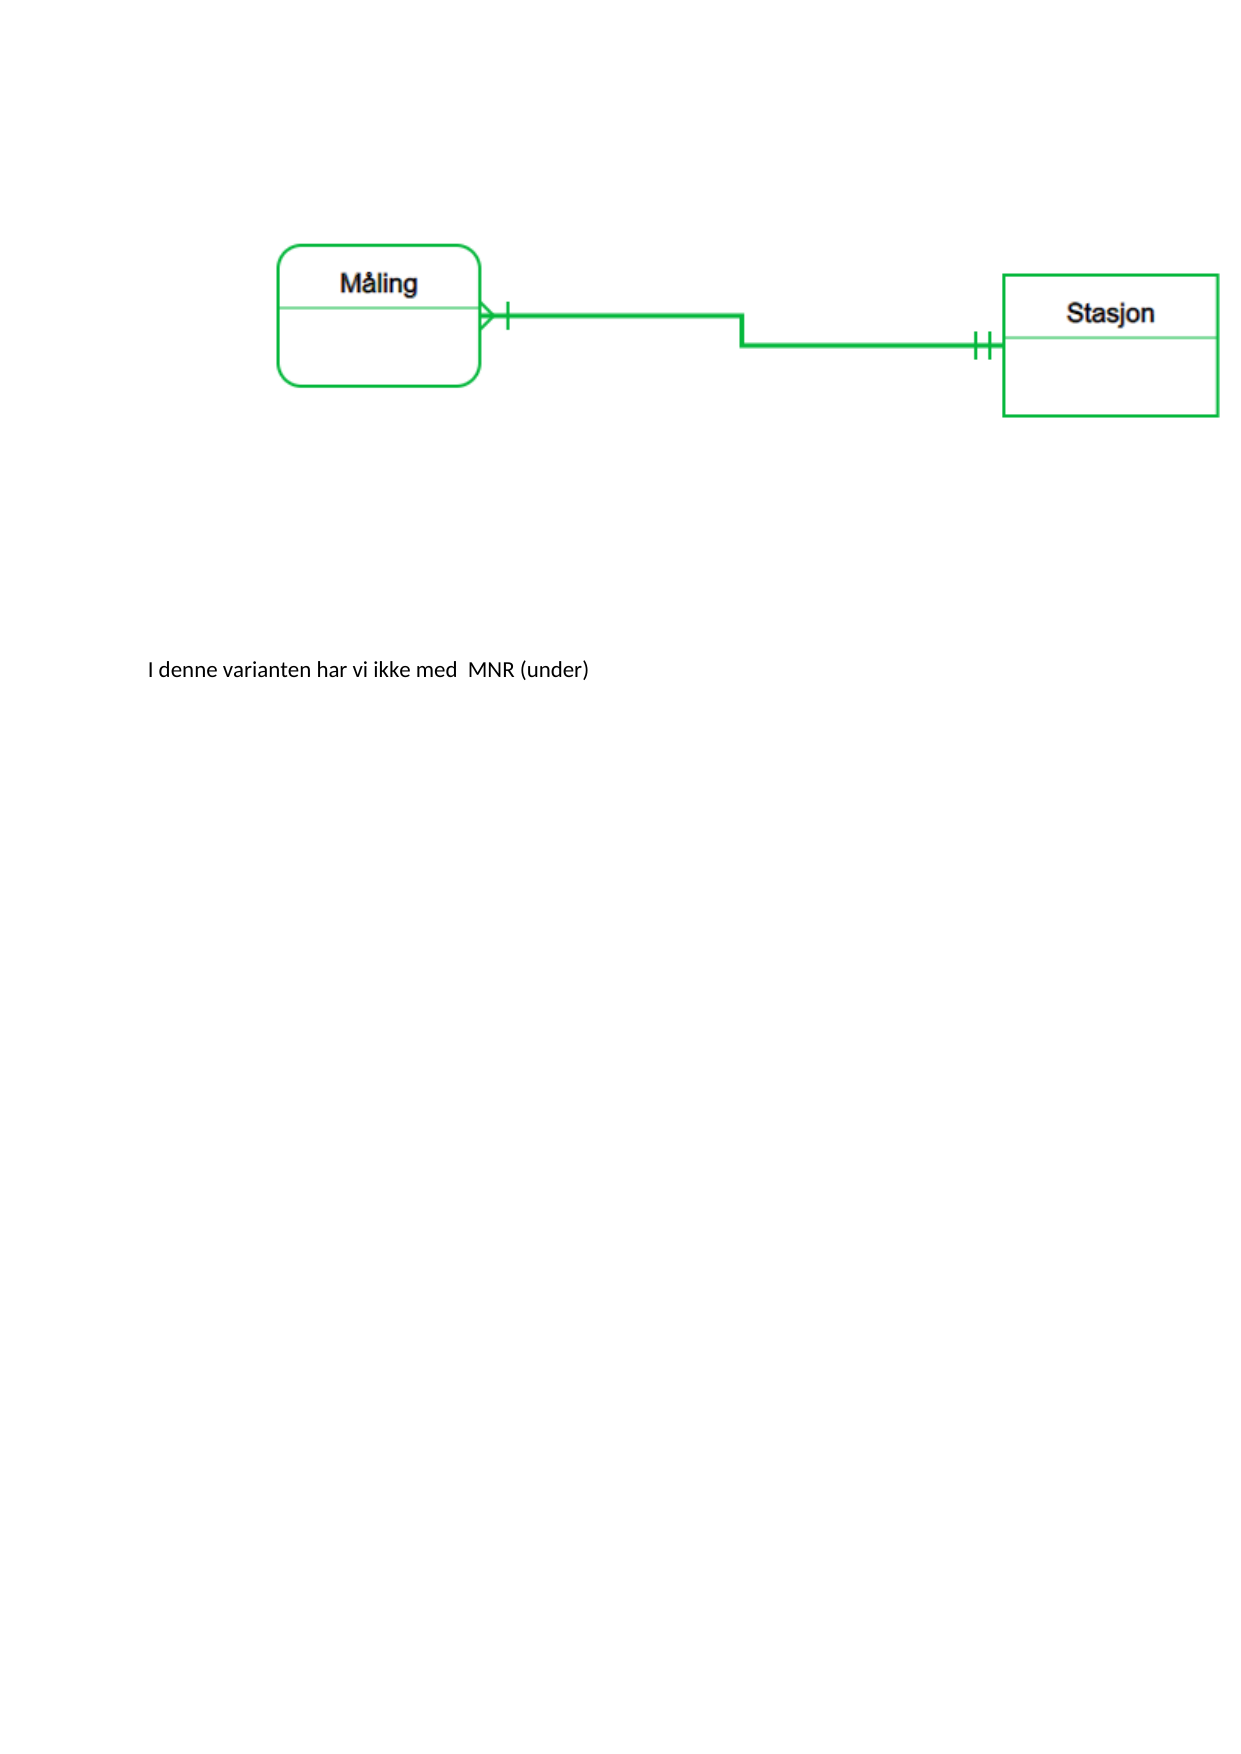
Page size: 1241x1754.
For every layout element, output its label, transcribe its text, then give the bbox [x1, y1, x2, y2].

text I denne varianten har vi ikke med MNR (under) [148, 656, 1093, 684]
